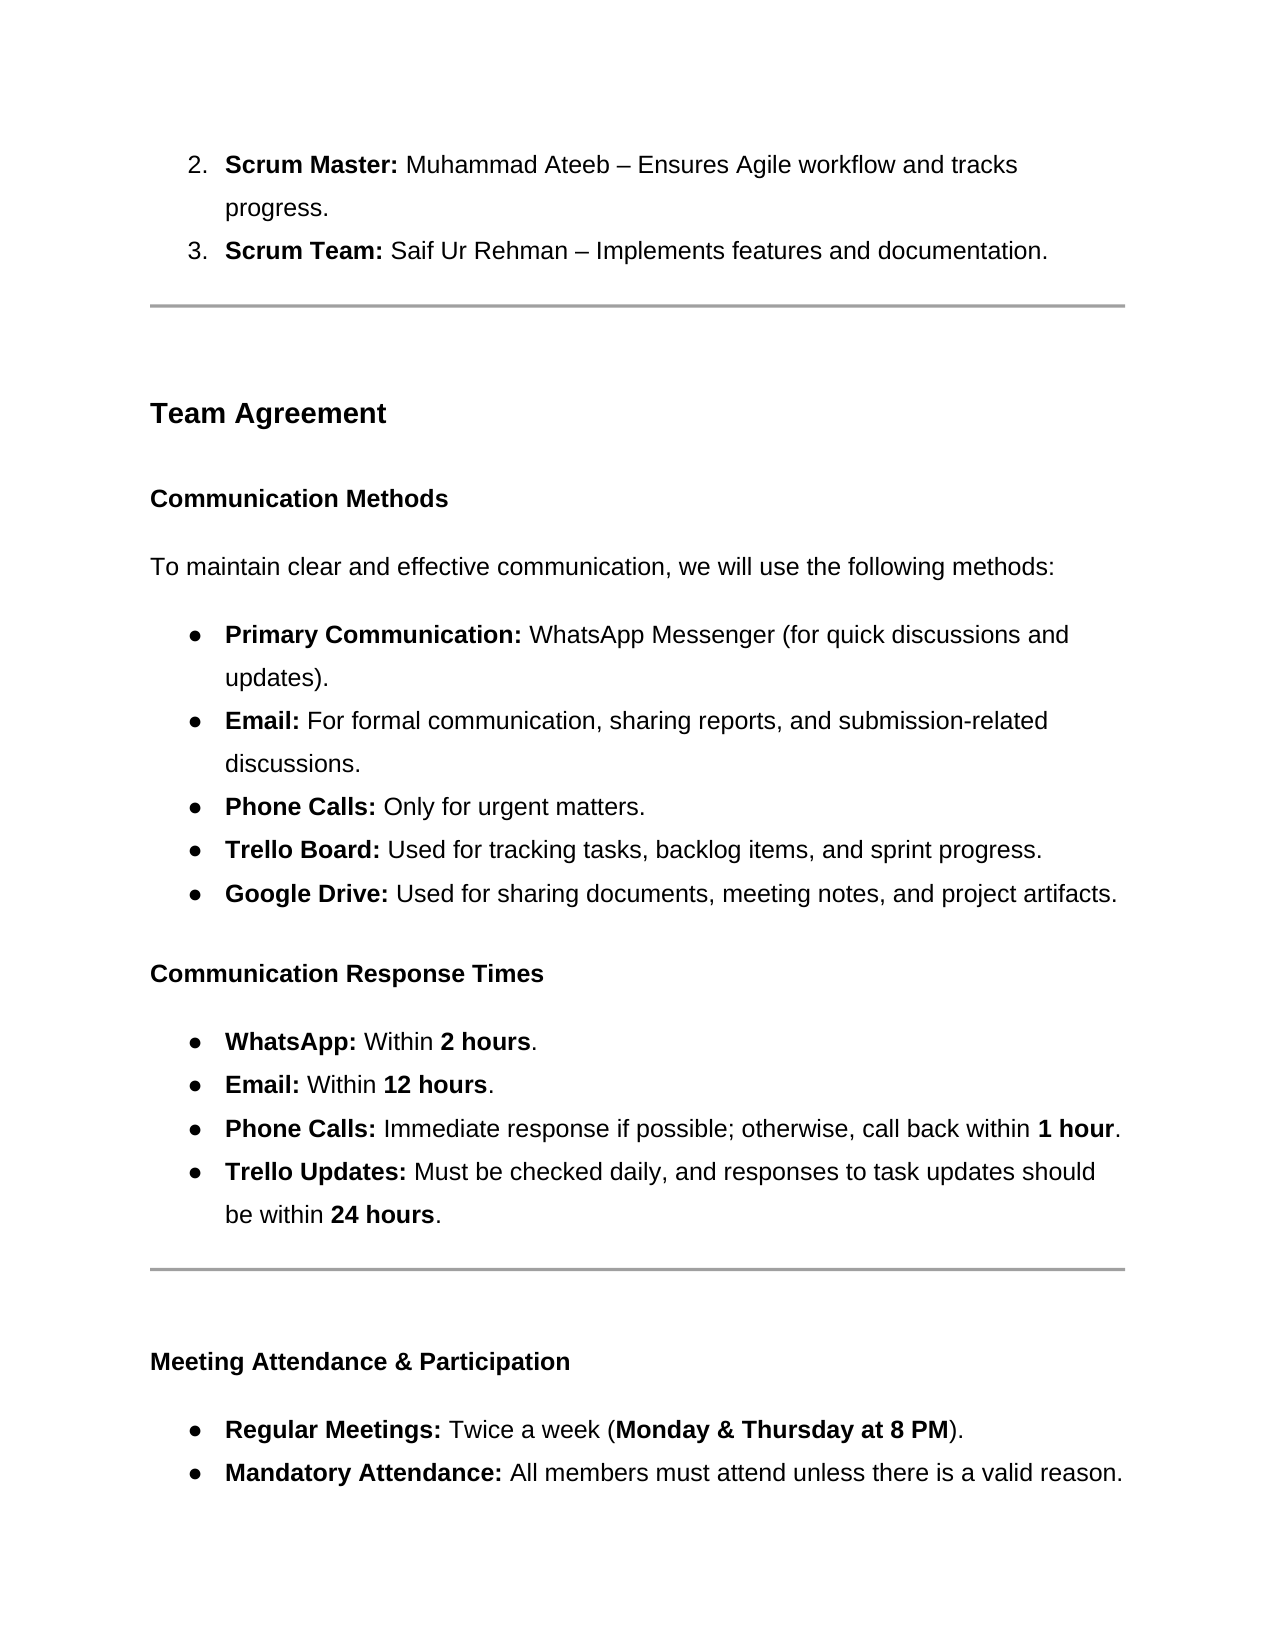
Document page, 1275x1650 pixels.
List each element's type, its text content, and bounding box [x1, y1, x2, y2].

list Phone Calls: Only for urgent matters. [187, 792, 1125, 821]
text To maintain clear and effective communication, we will use the following methods: [150, 552, 1125, 580]
list Email: Within 12 hours. [187, 1070, 1125, 1099]
list Scrum Team: Saif Ur Rehman – Implements features and documentation. [187, 236, 1125, 265]
subtitle Team Agreement [150, 396, 1125, 429]
list Trello Board: Used for tracking tasks, backlog items, and sprint progress. [187, 835, 1125, 864]
subtitle Communication Methods [150, 483, 1125, 512]
list Regular Meetings: Twice a week (Monday & Thursday at 8 PM). [187, 1415, 1125, 1444]
list Scrum Master: Muhammad Ateeb – Ensures Agile workflow and tracks progress. [187, 150, 1125, 222]
list Mandatory Attendance: All members must attend unless there is a valid reason. [187, 1458, 1125, 1487]
subtitle Communication Response Times [150, 959, 1125, 988]
subtitle Meeting Attendance & Participation [150, 1347, 1125, 1376]
list Phone Calls: Immediate response if possible; otherwise, call back within 1 hour. [187, 1113, 1125, 1142]
list Google Drive: Used for sharing documents, meeting notes, and project artifacts. [187, 878, 1125, 907]
list WhatsApp: Within 2 hours. [187, 1027, 1125, 1056]
list Email: For formal communication, sharing reports, and submission-related discussions. [187, 706, 1125, 778]
list Primary Communication: WhatsApp Messenger (for quick discussions and updates). [187, 620, 1125, 692]
list Trello Updates: Must be checked daily, and responses to task updates should be within 24 hours. [187, 1157, 1125, 1228]
